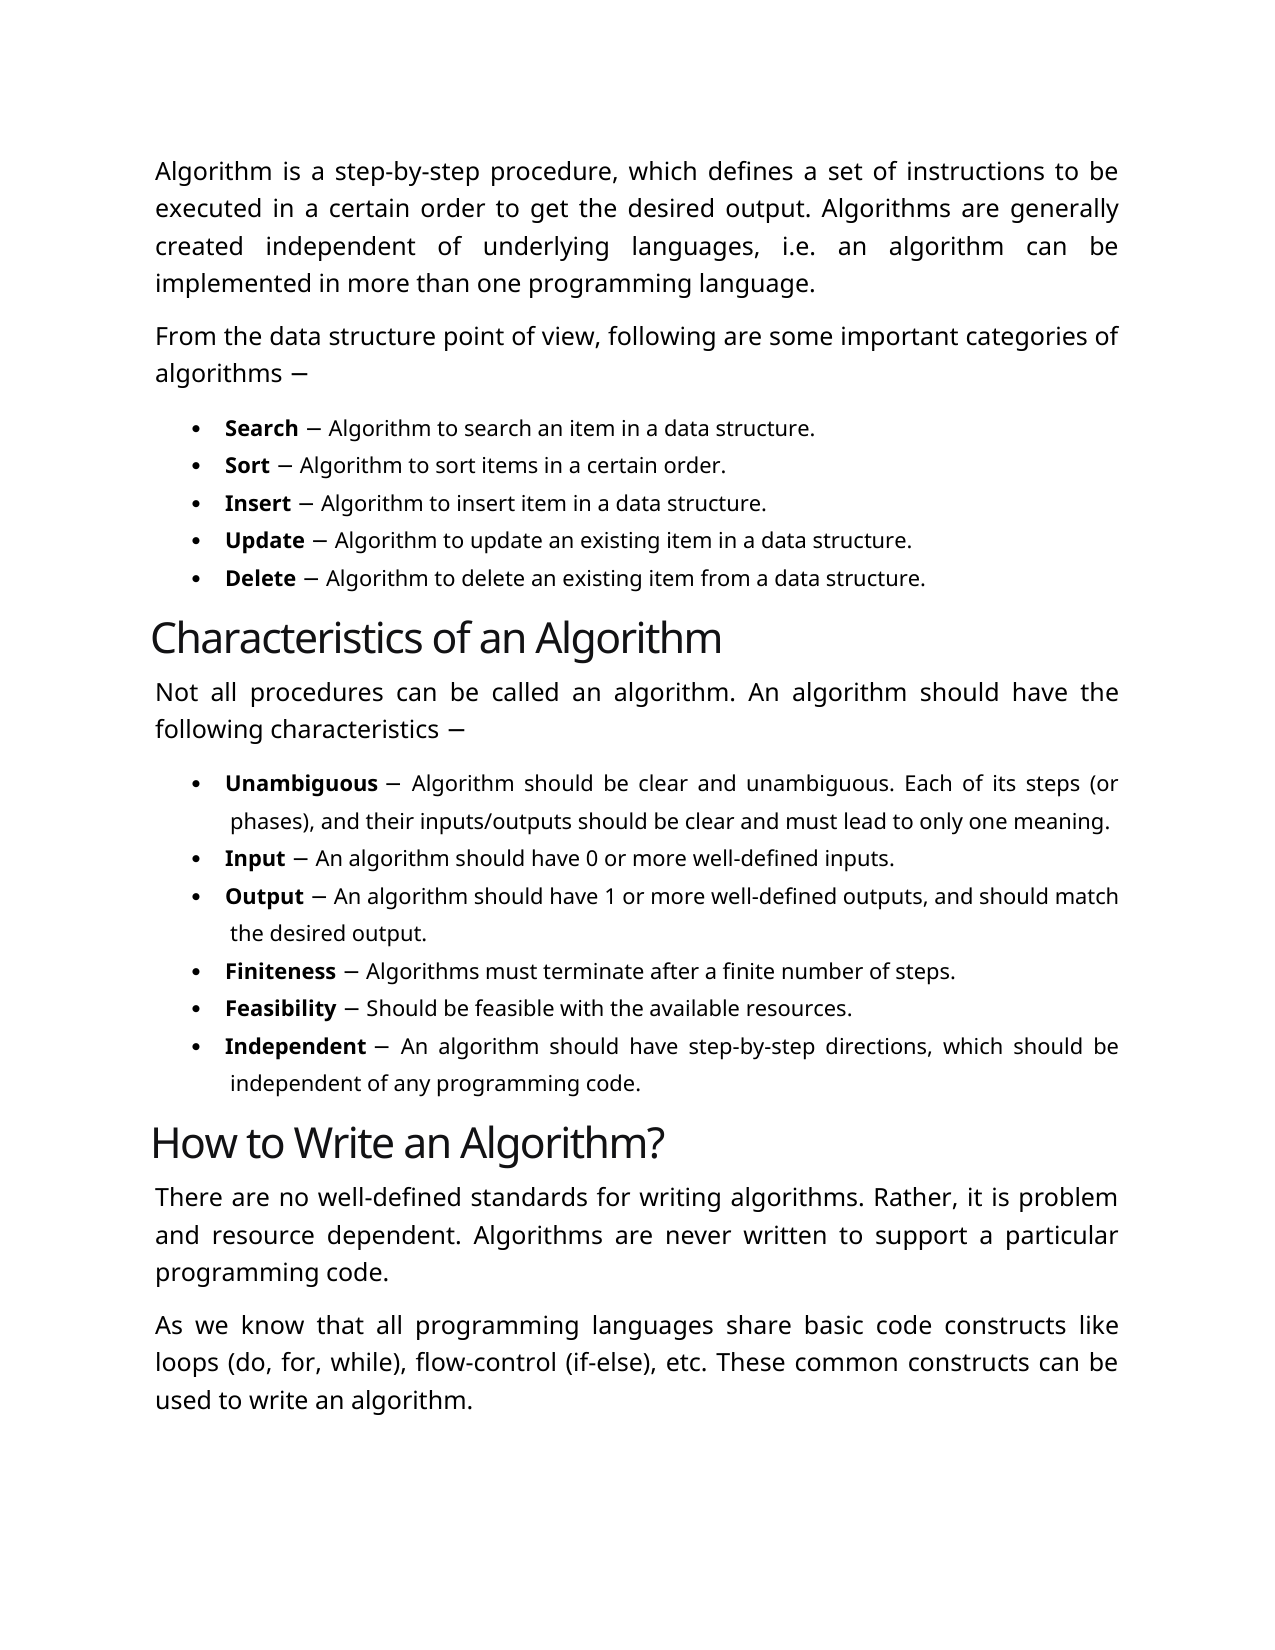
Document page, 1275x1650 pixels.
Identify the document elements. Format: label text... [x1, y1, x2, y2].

list Search − Algorithm to search an item in a data structure. [192, 405, 1120, 442]
list Delete − Algorithm to delete an existing item from a data structure. [192, 555, 1120, 592]
list Input − An algorithm should have 0 or more well-defined inputs. [192, 836, 1120, 873]
text Algorithm is a step-by-step procedure, which defines a set of instructions to be executed in a certain order to get the desired output. Algorithms are generally created independent of underlying languages, i.e. an algorithm can be implemented in more than one programming language. [155, 150, 1120, 300]
list Finiteness − Algorithms must terminate after a finite number of steps. [192, 948, 1120, 986]
list Insert − Algorithm to insert item in a data structure. [192, 480, 1120, 517]
list Feasibility − Should be feasible with the available resources. [192, 986, 1120, 1023]
list Output − An algorithm should have 1 or more well-defined outputs, and should match the desired output. [192, 873, 1120, 948]
list Independent − An algorithm should have step-by-step directions, which should be independent of any programming code. [192, 1023, 1120, 1098]
subtitle Characteristics of an Algorithm [150, 607, 1120, 666]
list Sort − Algorithm to sort items in a certain order. [192, 442, 1120, 480]
text Not all procedures can be called an algorithm. An algorithm should have the following characteristics − [155, 671, 1120, 746]
subtitle How to Write an Algorithm? [150, 1113, 1120, 1171]
list Unambiguous − Algorithm should be clear and unambiguous. Each of its steps (or phases), and their inputs/outputs should be clear and must lead to only one meaning. [192, 761, 1120, 836]
list Update − Algorithm to update an existing item in a data structure. [192, 517, 1120, 555]
text From the data structure point of view, following are some important categories of algorithms − [155, 315, 1120, 390]
text There are no well-defined standards for writing algorithms. Rather, it is problem and resource dependent. Algorithms are never written to support a particular programming code. [155, 1176, 1120, 1289]
text As we know that all programming languages share basic code constructs like loops (do, for, while), flow-control (if-else), etc. These common constructs can be used to write an algorithm. [155, 1304, 1120, 1416]
